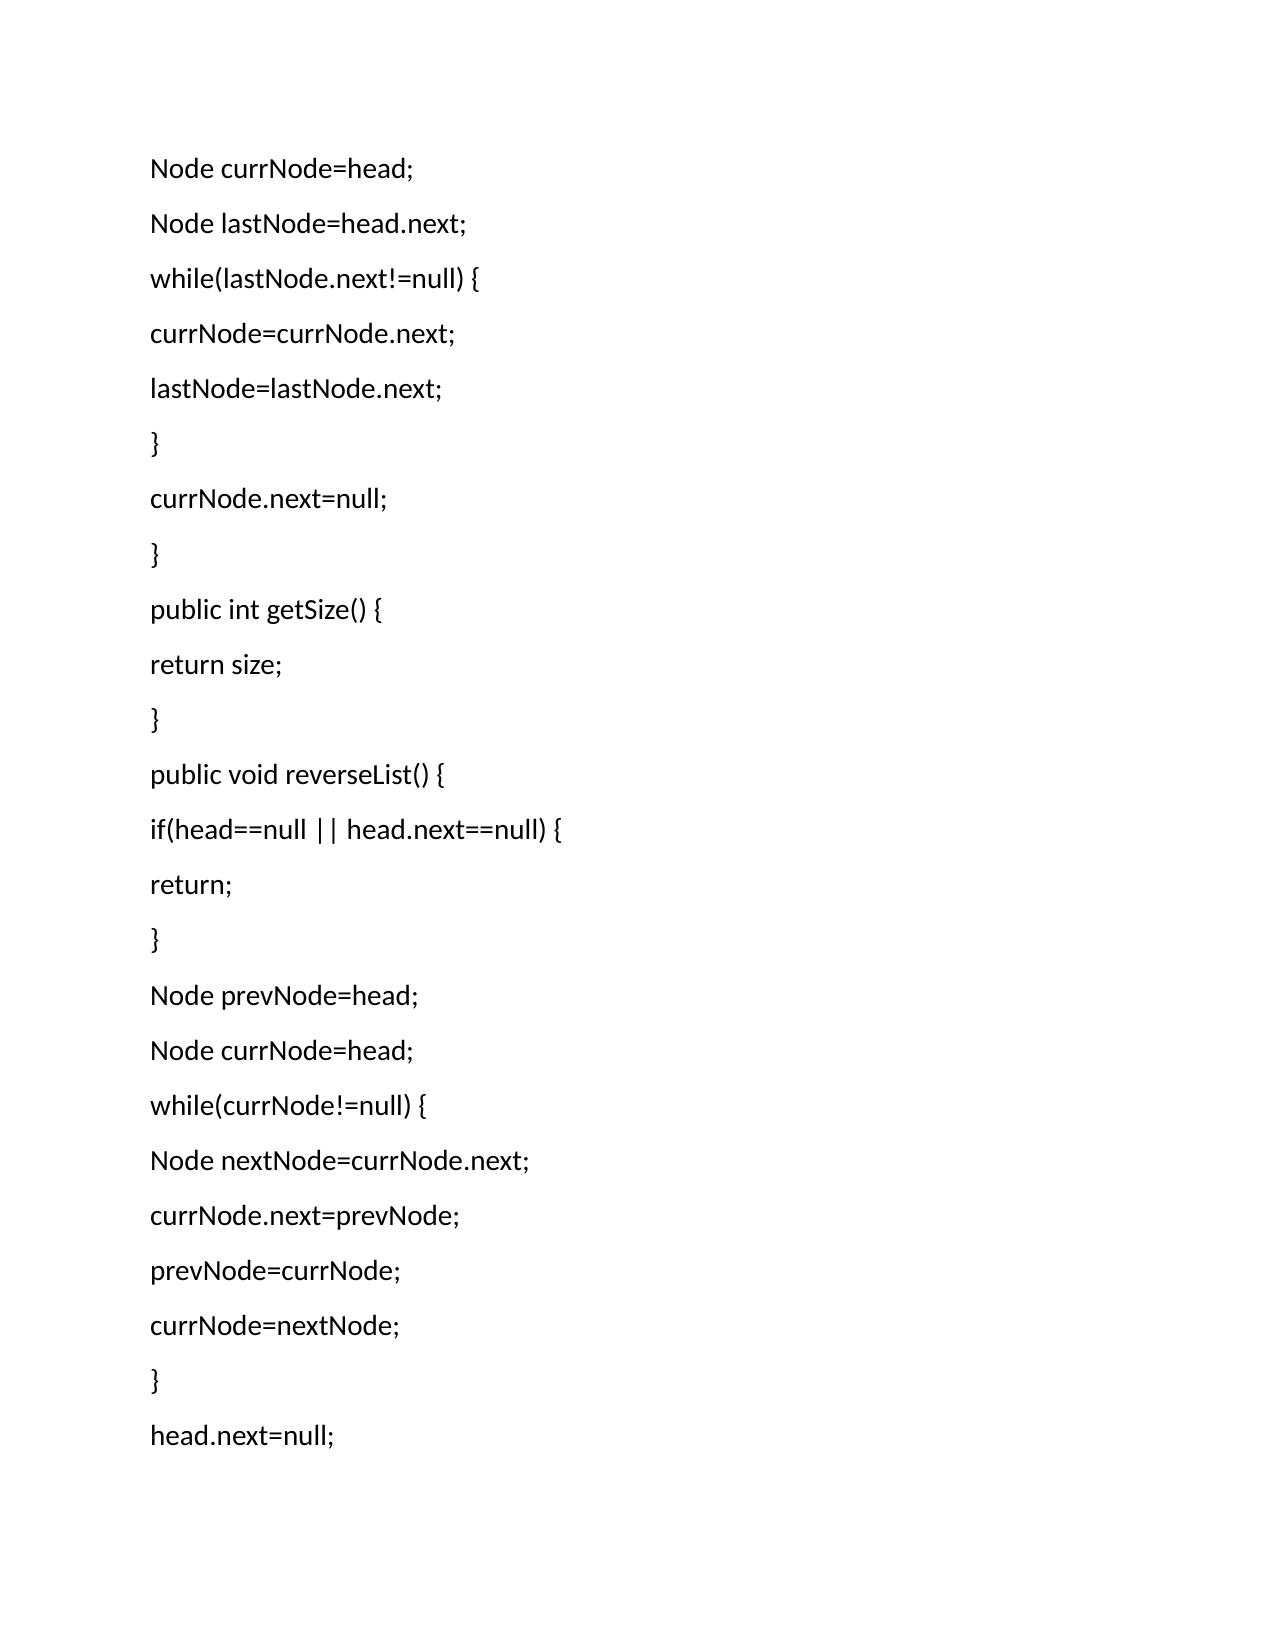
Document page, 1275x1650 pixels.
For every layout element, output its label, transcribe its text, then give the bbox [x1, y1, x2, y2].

text Node lastNode=head.next; [150, 205, 1125, 241]
text lastNode=lastNode.next; [150, 370, 1125, 406]
text } [150, 701, 1125, 737]
text while(lastNode.next!=null) { [150, 260, 1125, 296]
text } [150, 426, 1125, 461]
text head.next=null; [150, 1417, 1125, 1453]
text Node nextNode=currNode.next; [150, 1142, 1125, 1177]
text if(head==null || head.next==null) { [150, 811, 1125, 847]
text public void reverseList() { [150, 756, 1125, 792]
text currNode.next=prevNode; [150, 1197, 1125, 1233]
text } [150, 1362, 1125, 1398]
text while(currNode!=null) { [150, 1087, 1125, 1122]
text } [150, 921, 1125, 957]
text currNode=currNode.next; [150, 315, 1125, 351]
text currNode.next=null; [150, 481, 1125, 516]
text return size; [150, 646, 1125, 682]
text Node currNode=head; [150, 150, 1125, 186]
text prevNode=currNode; [150, 1252, 1125, 1288]
text Node currNode=head; [150, 1032, 1125, 1067]
text currNode=nextNode; [150, 1307, 1125, 1343]
text } [150, 536, 1125, 571]
text Node prevNode=head; [150, 977, 1125, 1012]
text return; [150, 866, 1125, 902]
text public int getSize() { [150, 591, 1125, 626]
